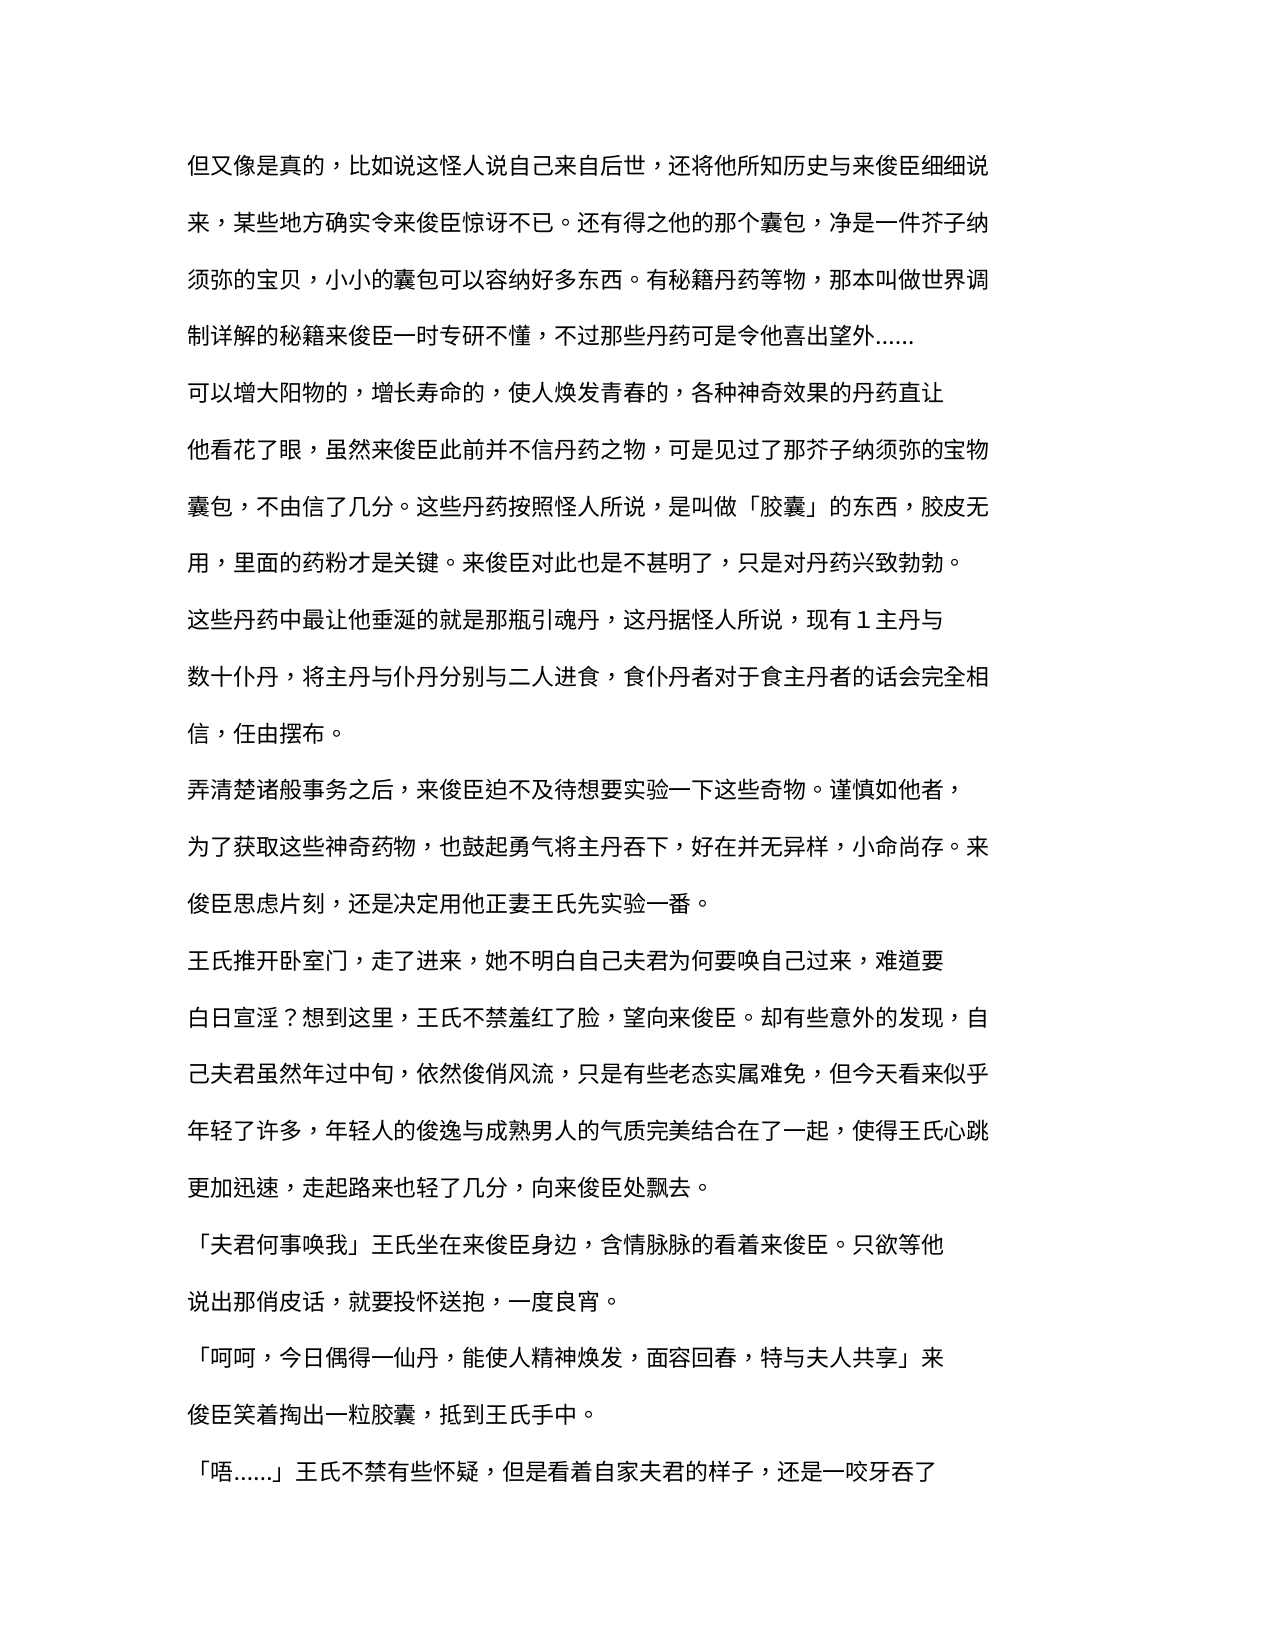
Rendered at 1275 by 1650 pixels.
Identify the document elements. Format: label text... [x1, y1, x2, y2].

text 为了获取这些神奇药物，也鼓起勇气将主丹吞下，好在并无异样，小命尚存。来 [187, 831, 1087, 862]
text 弄清楚诸般事务之后，来俊臣迫不及待想要实验一下这些奇物。谨慎如他者， [187, 774, 1087, 806]
text 俊臣笑着掏出一粒胶囊，抵到王氏手中。 [187, 1399, 1087, 1430]
text 说出那俏皮话，就要投怀送抱，一度良宵。 [187, 1285, 1087, 1317]
text 囊包，不由信了几分。这些丹药按照怪人所说，是叫做「胶囊」的东西，胶皮无 [187, 491, 1087, 522]
text 他看花了眼，虽然来俊臣此前并不信丹药之物，可是见过了那芥子纳须弥的宝物 [187, 434, 1087, 465]
text 年轻了许多，年轻人的俊逸与成熟男人的气质完美结合在了一起，使得王氏心跳 [187, 1115, 1087, 1146]
text 信，任由摆布。 [187, 718, 1087, 749]
text 但又像是真的，比如说这怪人说自己来自后世，还将他所知历史与来俊臣细细说 [187, 150, 1087, 181]
text 王氏推开卧室门，走了进来，她不明白自己夫君为何要唤自己过来，难道要 [187, 945, 1087, 976]
text 白日宣淫？想到这里，王氏不禁羞红了脸，望向来俊臣。却有些意外的发现，自 [187, 1002, 1087, 1033]
text 来，某些地方确实令来俊臣惊讶不已。还有得之他的那个囊包，净是一件芥子纳 [187, 207, 1087, 238]
text 可以增大阳物的，增长寿命的，使人焕发青春的，各种神奇效果的丹药直让 [187, 377, 1087, 408]
text 己夫君虽然年过中旬，依然俊俏风流，只是有些老态实属难免，但今天看来似乎 [187, 1058, 1087, 1089]
text 数十仆丹，将主丹与仆丹分别与二人进食，食仆丹者对于食主丹者的话会完全相 [187, 661, 1087, 692]
text 「呵呵，今日偶得一仙丹，能使人精神焕发，面容回春，特与夫人共享」来 [187, 1342, 1087, 1373]
text 这些丹药中最让他垂涎的就是那瓶引魂丹，这丹据怪人所说，现有１主丹与 [187, 604, 1087, 635]
text 用，里面的药粉才是关键。来俊臣对此也是不甚明了，只是对丹药兴致勃勃。 [187, 547, 1087, 579]
text 「夫君何事唤我」王氏坐在来俊臣身边，含情脉脉的看着来俊臣。只欲等他 [187, 1229, 1087, 1260]
text 「唔……」王氏不禁有些怀疑，但是看着自家夫君的样子，还是一咬牙吞了 [187, 1456, 1087, 1487]
text 制详解的秘籍来俊臣一时专研不懂，不过那些丹药可是令他喜出望外…… [187, 320, 1087, 352]
text 俊臣思虑片刻，还是决定用他正妻王氏先实验一番。 [187, 888, 1087, 919]
text 须弥的宝贝，小小的囊包可以容纳好多东西。有秘籍丹药等物，那本叫做世界调 [187, 263, 1087, 295]
text 更加迅速，走起路来也轻了几分，向来俊臣处飘去。 [187, 1172, 1087, 1203]
